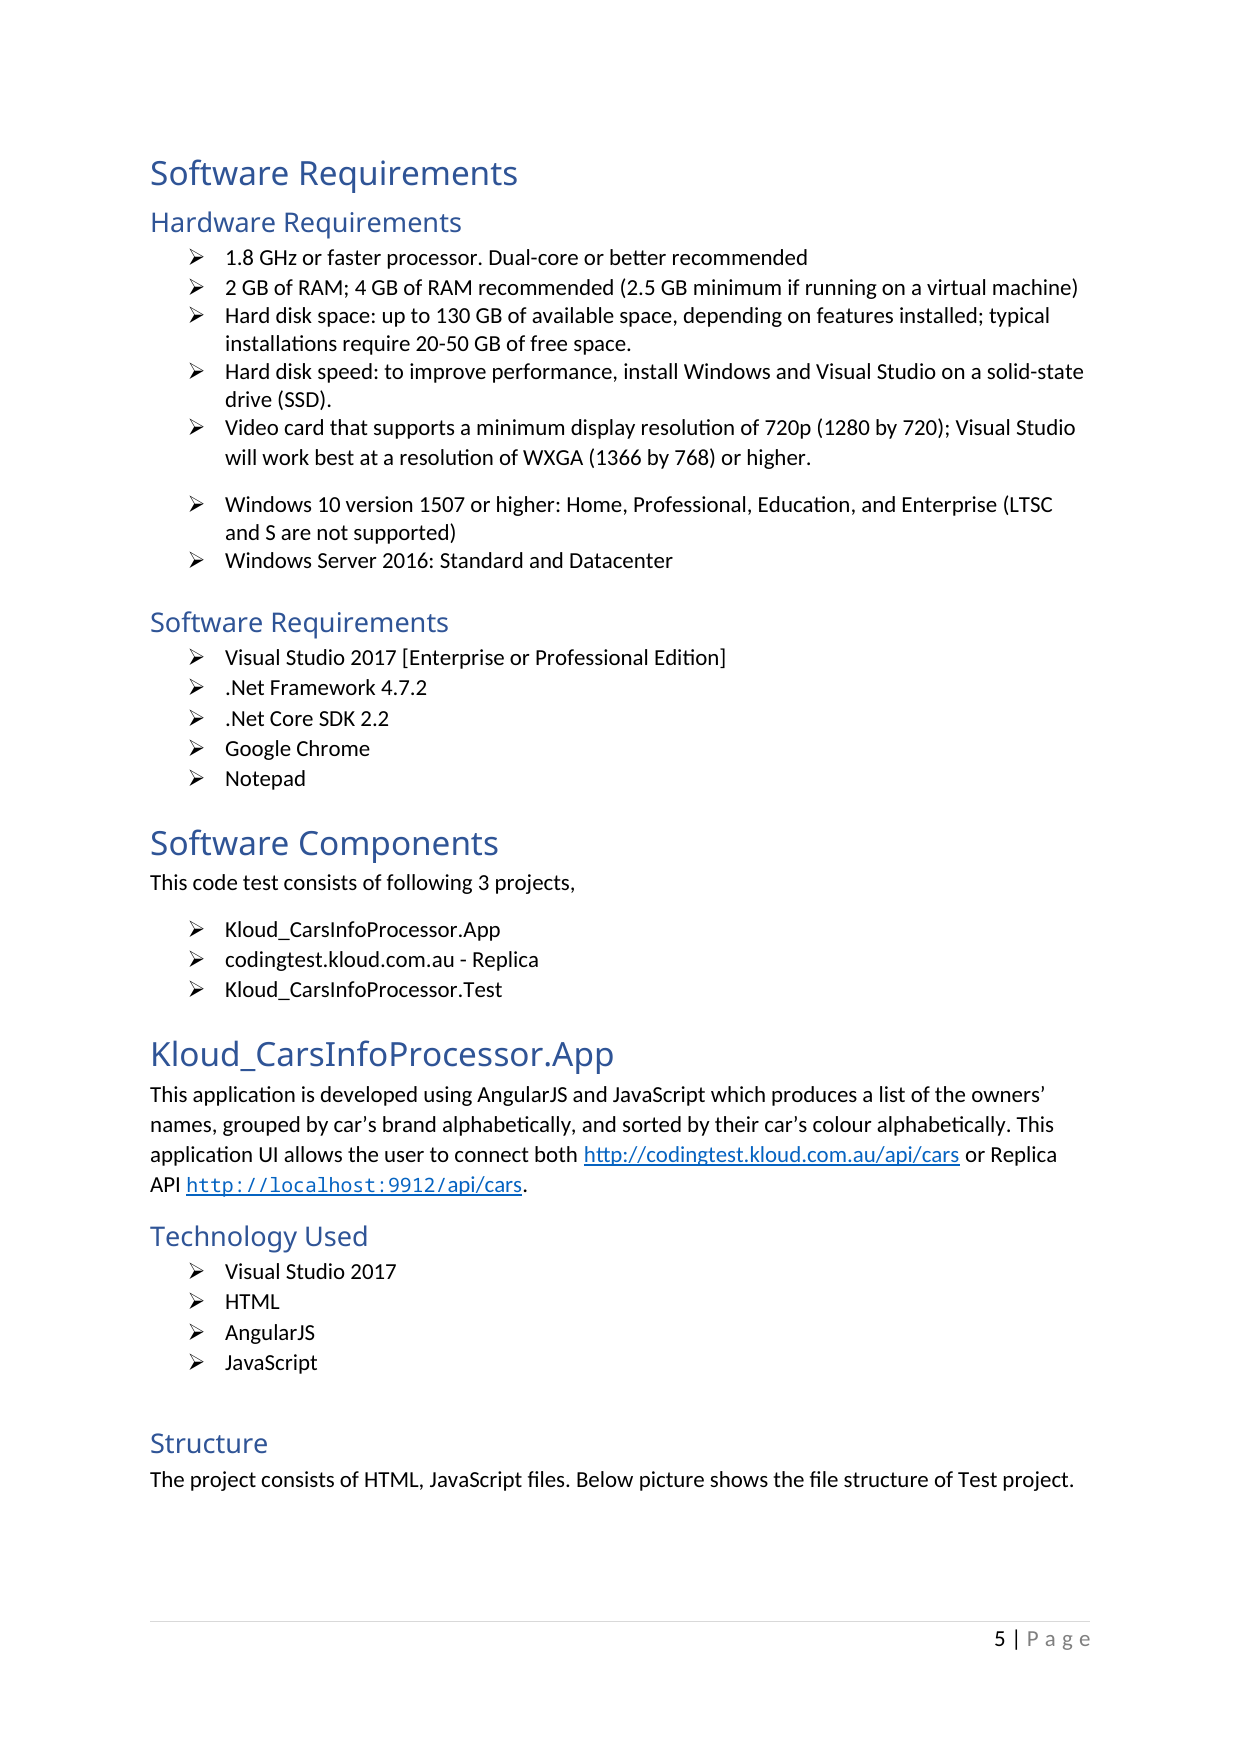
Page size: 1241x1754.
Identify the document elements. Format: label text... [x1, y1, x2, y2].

list codingtest.kloud.com.au - Replica [187, 945, 1090, 973]
list Kloud_CarsInfoProcessor.App [187, 915, 1090, 943]
subtitle Technology Used [150, 1217, 1090, 1254]
list Notepad [187, 764, 1090, 792]
list .Net Framework 4.7.2 [187, 673, 1090, 702]
subtitle Software Requirements [150, 603, 1090, 640]
list Windows Server 2016: Standard and Datacenter [187, 546, 1090, 574]
list JavaScript [187, 1348, 1090, 1376]
text This application is developed using AngularJS and JavaScript which produces a list of the owners’ names, grouped by car’s brand alphabetically, and sorted by their car’s colour alphabetically. This application UI allows the user to connect both http://codingtest.kloud.com.au/api/cars or Replica API http://localhost:9912/api/cars. [150, 1080, 1090, 1198]
subtitle Structure [150, 1425, 1090, 1462]
list Hard disk speed: to improve performance, install Windows and Visual Studio on a solid-state drive (SSD). [187, 357, 1090, 413]
subtitle Hardware Requirements [150, 203, 1090, 240]
list 2 GB of RAM; 4 GB of RAM recommended (2.5 GB minimum if running on a virtual machine) [187, 273, 1090, 301]
text This code test consists of following 3 projects, [150, 868, 1090, 896]
list Video card that supports a minimum display resolution of 720p (1280 by 720); Visual Studio will work best at a resolution of WXGA (1366 by 768) or higher. [187, 413, 1090, 471]
subtitle Software Components [150, 819, 1090, 865]
list HTML [187, 1287, 1090, 1315]
list 1.8 GHz or faster processor. Dual-core or better recommended [187, 243, 1090, 271]
list Hard disk space: up to 130 GB of available space, depending on features installed; typical installations require 20-50 GB of free space. [187, 301, 1090, 357]
list Google Chrome [187, 734, 1090, 762]
list Kloud_CarsInfoProcessor.Test [187, 976, 1090, 1004]
list Visual Studio 2017 [Enterprise or Professional Edition] [187, 643, 1090, 671]
text The project consists of HTML, JavaScript files. Below picture shows the file structure of Test project. [150, 1465, 1090, 1493]
list .Net Core SDK 2.2 [187, 704, 1090, 732]
list Visual Studio 2017 [187, 1257, 1090, 1285]
subtitle Software Requirements [150, 150, 1090, 195]
list Windows 10 version 1507 or higher: Home, Professional, Education, and Enterprise (LTSC and S are not supported) [187, 490, 1090, 546]
list AngularJS [187, 1318, 1090, 1346]
subtitle Kloud_CarsInfoProcessor.App [150, 1031, 1090, 1076]
